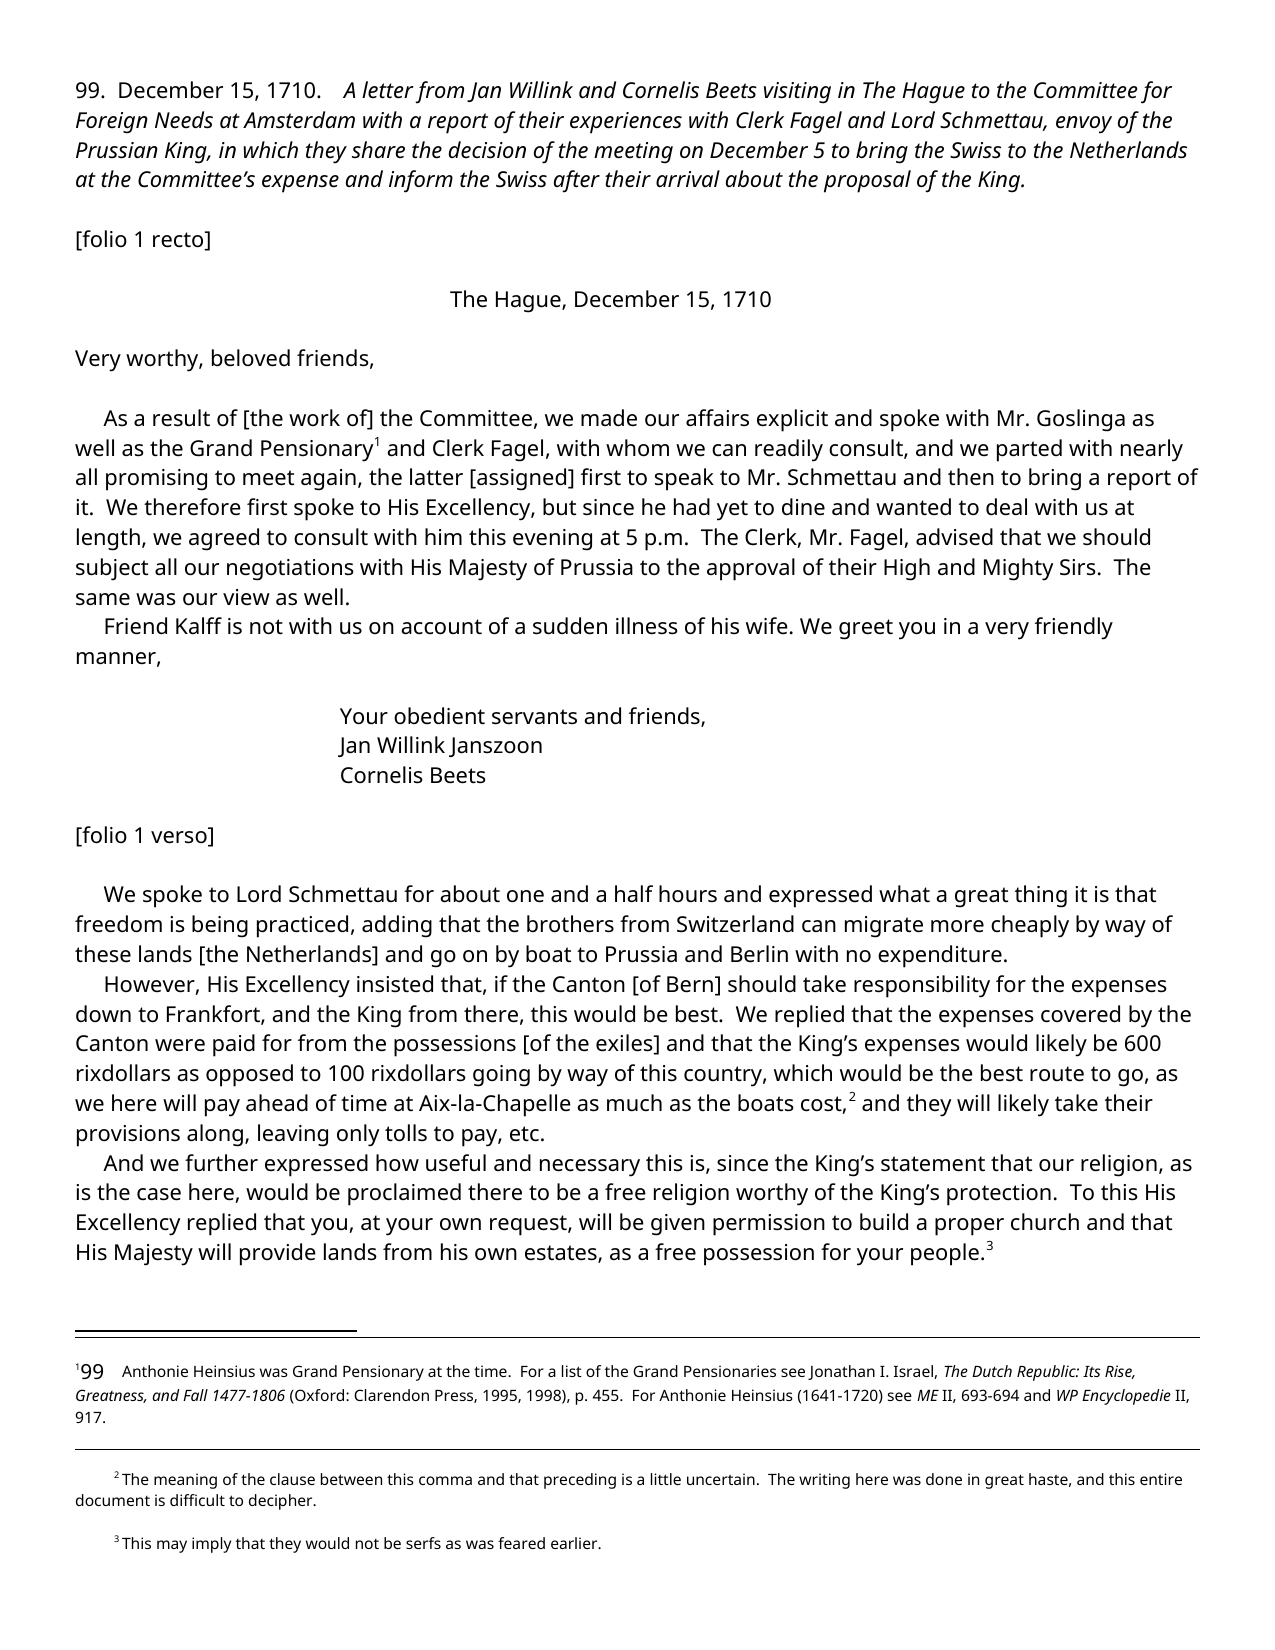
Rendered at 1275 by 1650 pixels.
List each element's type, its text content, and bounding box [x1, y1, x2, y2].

text Very worthy, beloved friends, [75, 343, 1200, 373]
text The Hague, December 15, 1710 [75, 283, 1200, 313]
text [folio 1 verso] [75, 820, 1200, 849]
text As a result of [the work of] the Committee, we made our affairs explicit and spoke with Mr. Goslinga as well as the Grand Pensionary and Clerk Fagel, with whom we can readily consult, and we parted with nearly all promising to meet again, the latter [assigned] first to speak to Mr. Schmettau and then to bring a report of it. We therefore first spoke to His Excellency, but since he had yet to dine and wanted to deal with us at length, we agreed to consult with him this evening at 5 p.m. The Clerk, Mr. Fagel, advised that we should subject all our negotiations with His Majesty of Prussia to the approval of their High and Mighty Sirs. The same was our view as well. [75, 403, 1200, 611]
text 99. December 15, 1710. A letter from Jan Willink and Cornelis Beets visiting in The Hague to the Committee for Foreign Needs at Amsterdam with a report of their experiences with Clerk Fagel and Lord Schmettau, envoy of the Prussian King, in which they share the decision of the meeting on December 5 to bring the Swiss to the Netherlands at the Committee’s expense and inform the Swiss after their arrival about the proposal of the King. [75, 75, 1200, 194]
text Your obedient servants and friends, [75, 701, 1200, 730]
text these lands [the Netherlands] and go on by boat to Prussia and Berlin with no expenditure. [75, 939, 1200, 969]
text We spoke to Lord Schmettau for about one and a half hours and expressed what a great thing it is that freedom is being practiced, adding that the brothers from Switzerland can migrate more cheaply by way of [75, 879, 1200, 939]
text [folio 1 recto] [75, 224, 1200, 254]
text And we further expressed how useful and necessary this is, since the King’s statement that our religion, as is the case here, would be proclaimed there to be a free religion worthy of the King’s protection. To this His Excellency replied that you, at your own request, will be given permission to build a proper church and that His Majesty will provide lands from his own estates, as a free possession for your people. [75, 1147, 1200, 1267]
text However, His Excellency insisted that, if the Canton [of Bern] should take responsibility for the expenses down to Frankfort, and the King from there, this would be best. We replied that the expenses covered by the Canton were paid for from the possessions [of the exiles] and that the King’s expenses would likely be 600 rixdollars as opposed to 100 rixdollars going by way of this country, which would be the best route to go, as we here will pay ahead of time at Aix-la-Chapelle as much as the boats cost, and they will likely take their provisions along, leaving only tolls to pay, etc. [75, 969, 1200, 1147]
text Cornelis Beets [75, 760, 1200, 790]
text Jan Willink Janszoon [75, 730, 1200, 760]
text Friend Kalff is not with us on account of a sudden illness of his wife. We greet you in a very friendly manner, [75, 611, 1200, 671]
